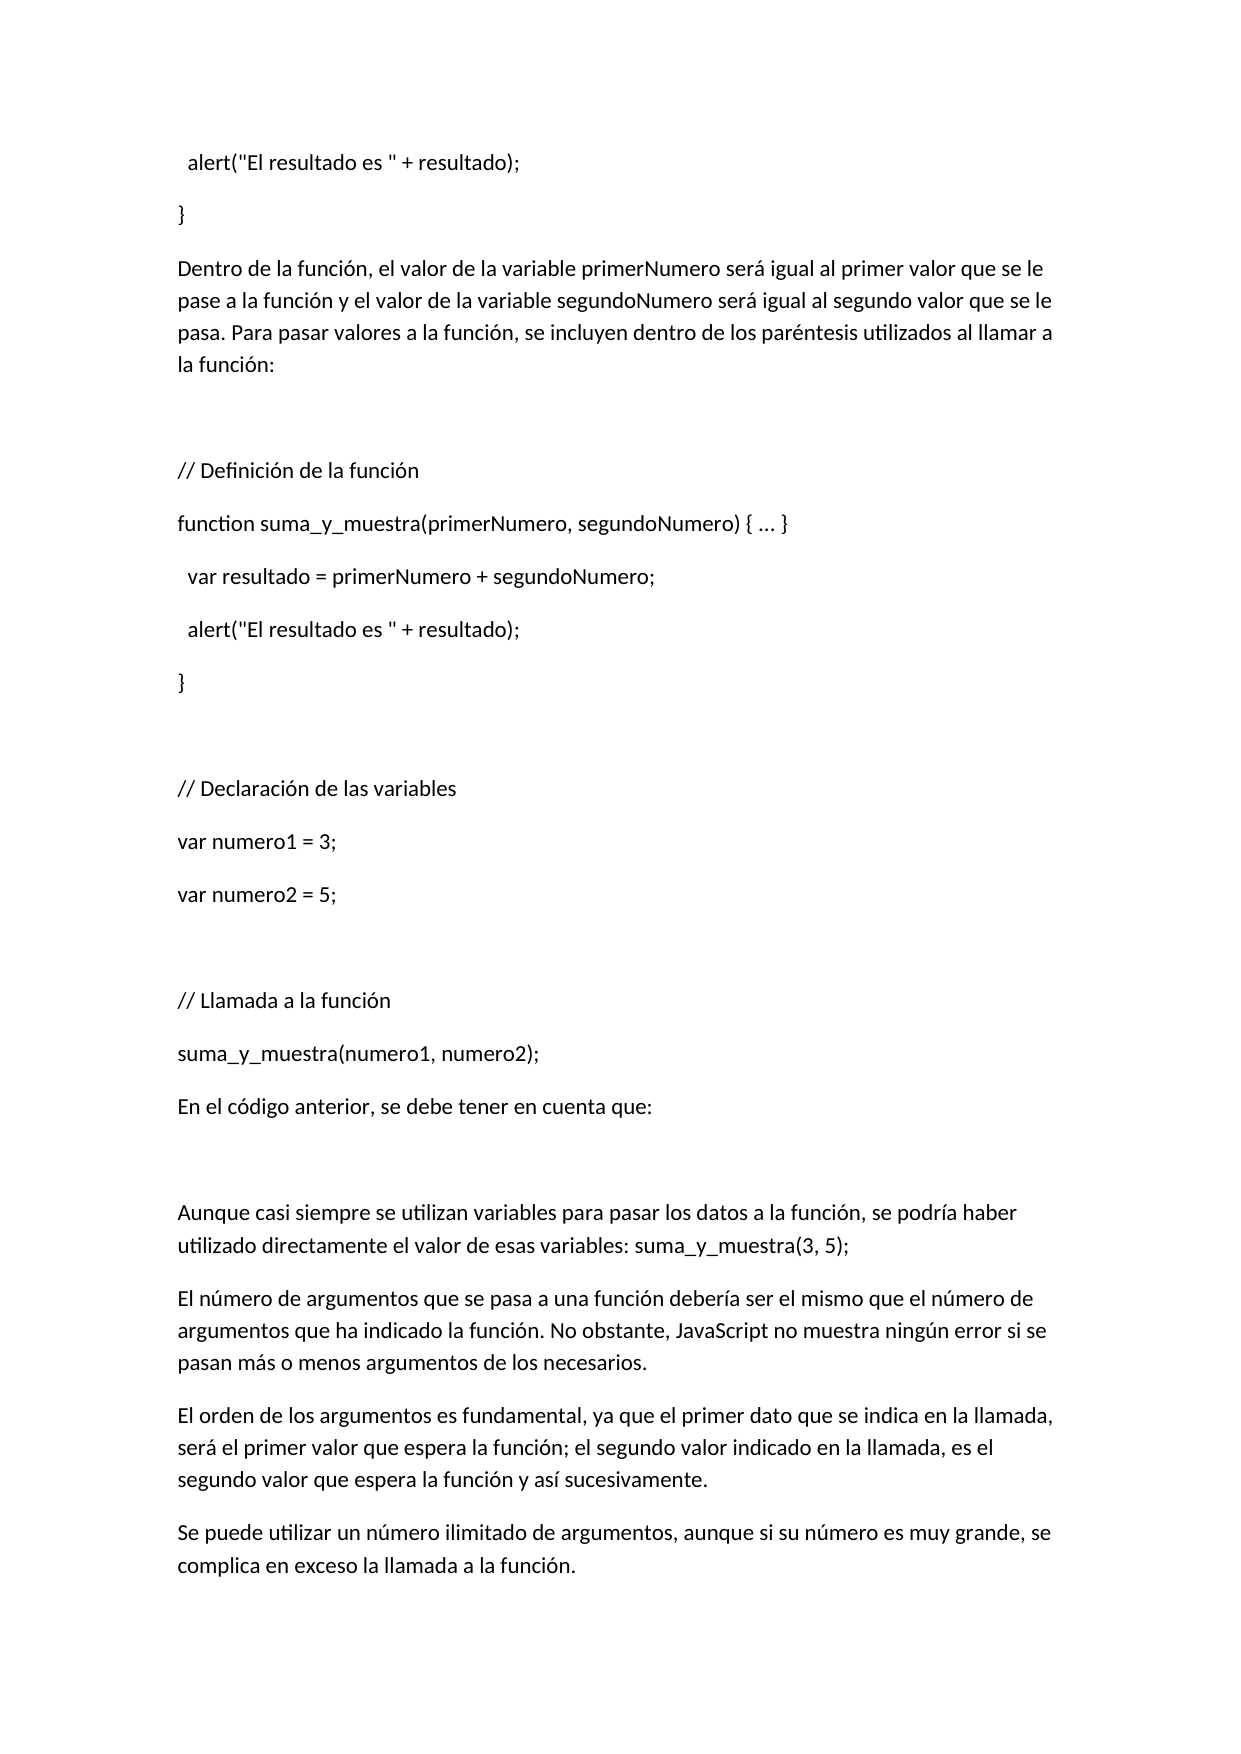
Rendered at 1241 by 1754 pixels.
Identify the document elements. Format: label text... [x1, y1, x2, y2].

text var numero1 = 3; [177, 827, 1063, 855]
text Se puede utilizar un número ilimitado de argumentos, aunque si su número es muy grande, se complica en exceso la llamada a la función. [177, 1518, 1063, 1579]
text // Definición de la función [177, 456, 1063, 484]
text } [177, 201, 1063, 229]
text El número de argumentos que se pasa a una función debería ser el mismo que el número de argumentos que ha indicado la función. No obstante, JavaScript no muestra ningún error si se pasan más o menos argumentos de los necesarios. [177, 1284, 1063, 1376]
text var numero2 = 5; [177, 880, 1063, 908]
text En el código anterior, se debe tener en cuenta que: [177, 1092, 1063, 1121]
text // Declaración de las variables [177, 774, 1063, 802]
text alert("El resultado es " + resultado); [177, 148, 1063, 176]
text } [177, 668, 1063, 696]
text Dentro de la función, el valor de la variable primerNumero será igual al primer valor que se le pase a la función y el valor de la variable segundoNumero será igual al segundo valor que se le pasa. Para pasar valores a la función, se incluyen dentro de los paréntesis utilizados al llamar a la función: [177, 254, 1063, 378]
text El orden de los argumentos es fundamental, ya que el primer dato que se indica en la llamada, será el primer valor que espera la función; el segundo valor indicado en la llamada, es el segundo valor que espera la función y así sucesivamente. [177, 1401, 1063, 1493]
text suma_y_muestra(numero1, numero2); [177, 1039, 1063, 1067]
text function suma_y_muestra(primerNumero, segundoNumero) { ... } [177, 509, 1063, 537]
text Aunque casi siempre se utilizan variables para pasar los datos a la función, se podría haber utilizado directamente el valor de esas variables: suma_y_muestra(3, 5); [177, 1198, 1063, 1259]
text var resultado = primerNumero + segundoNumero; [177, 562, 1063, 590]
text // Llamada a la función [177, 986, 1063, 1014]
text alert("El resultado es " + resultado); [177, 615, 1063, 643]
